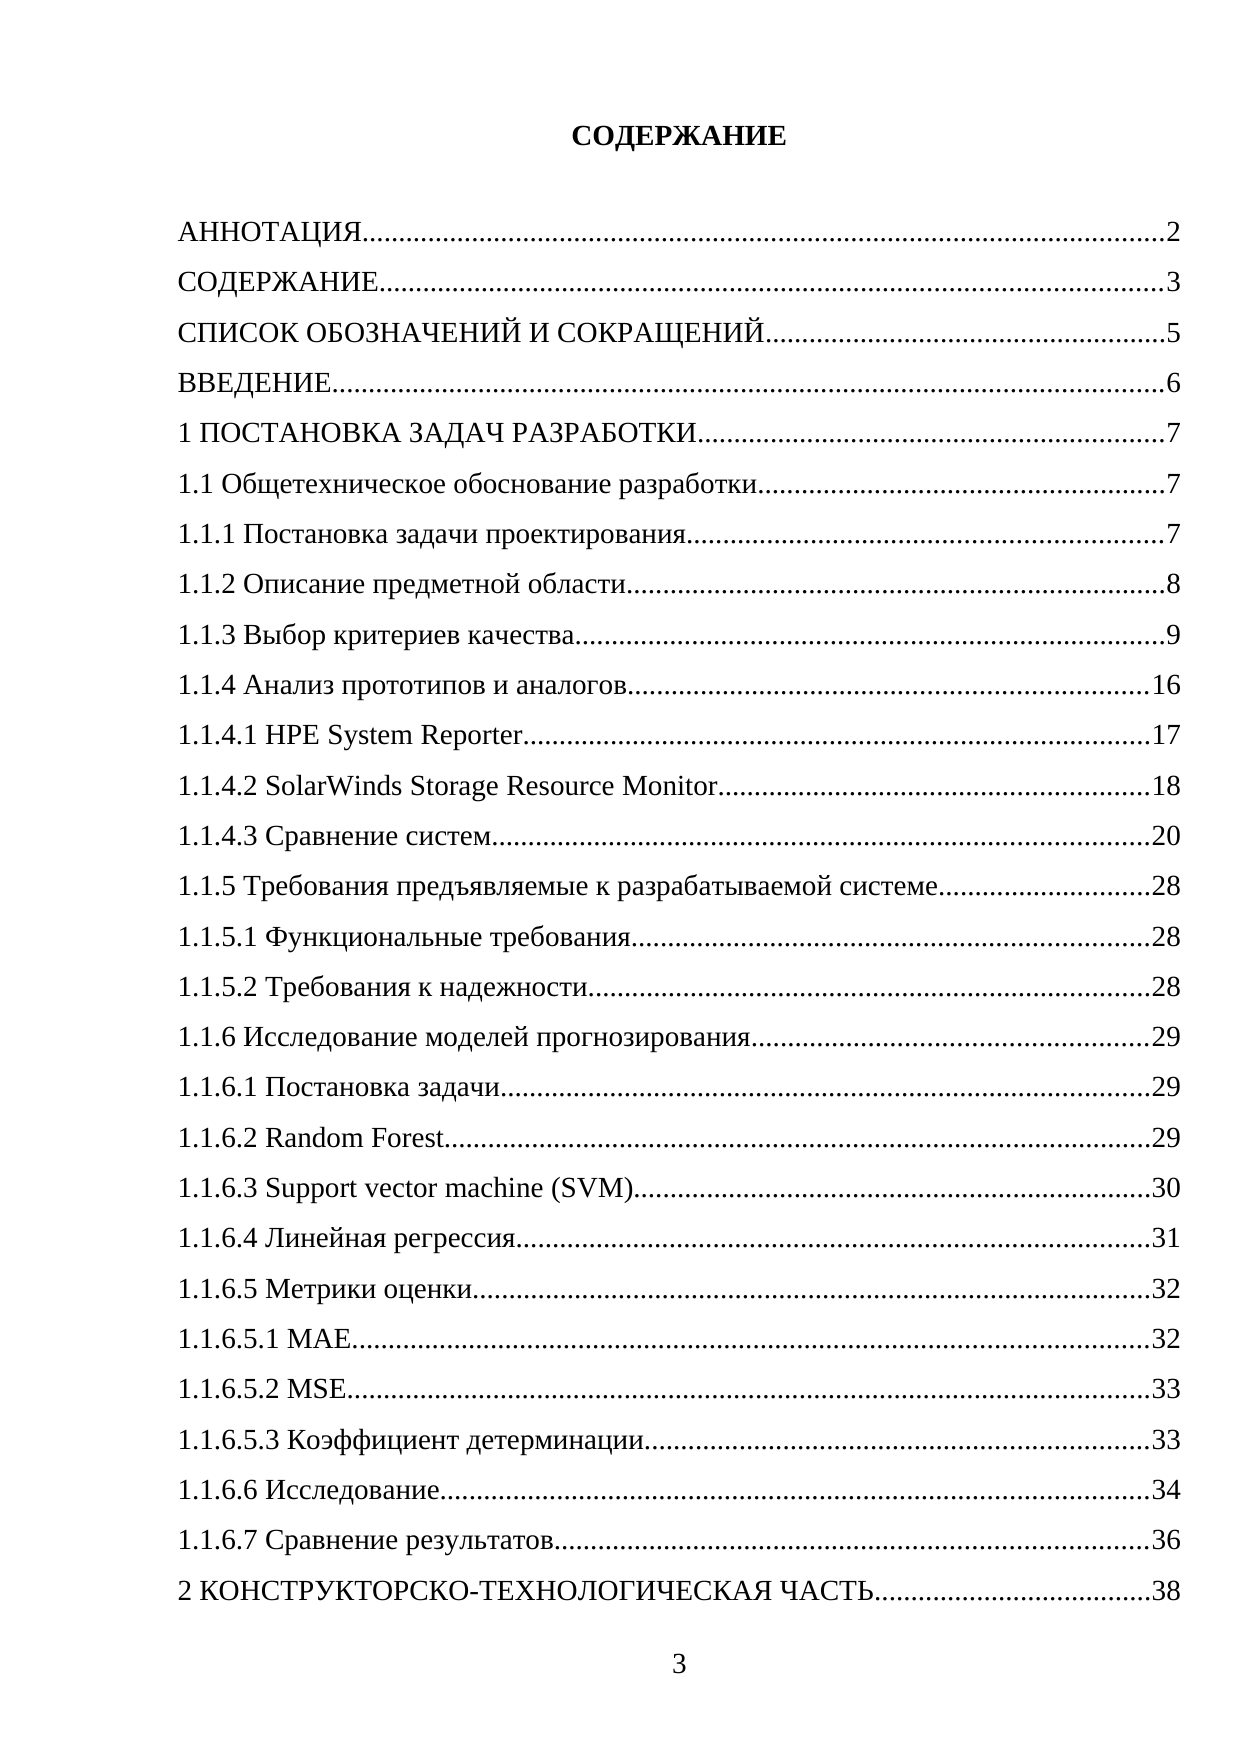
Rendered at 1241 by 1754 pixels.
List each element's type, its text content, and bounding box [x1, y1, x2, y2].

text СОДЕРЖАНИЕ [177, 118, 1181, 152]
